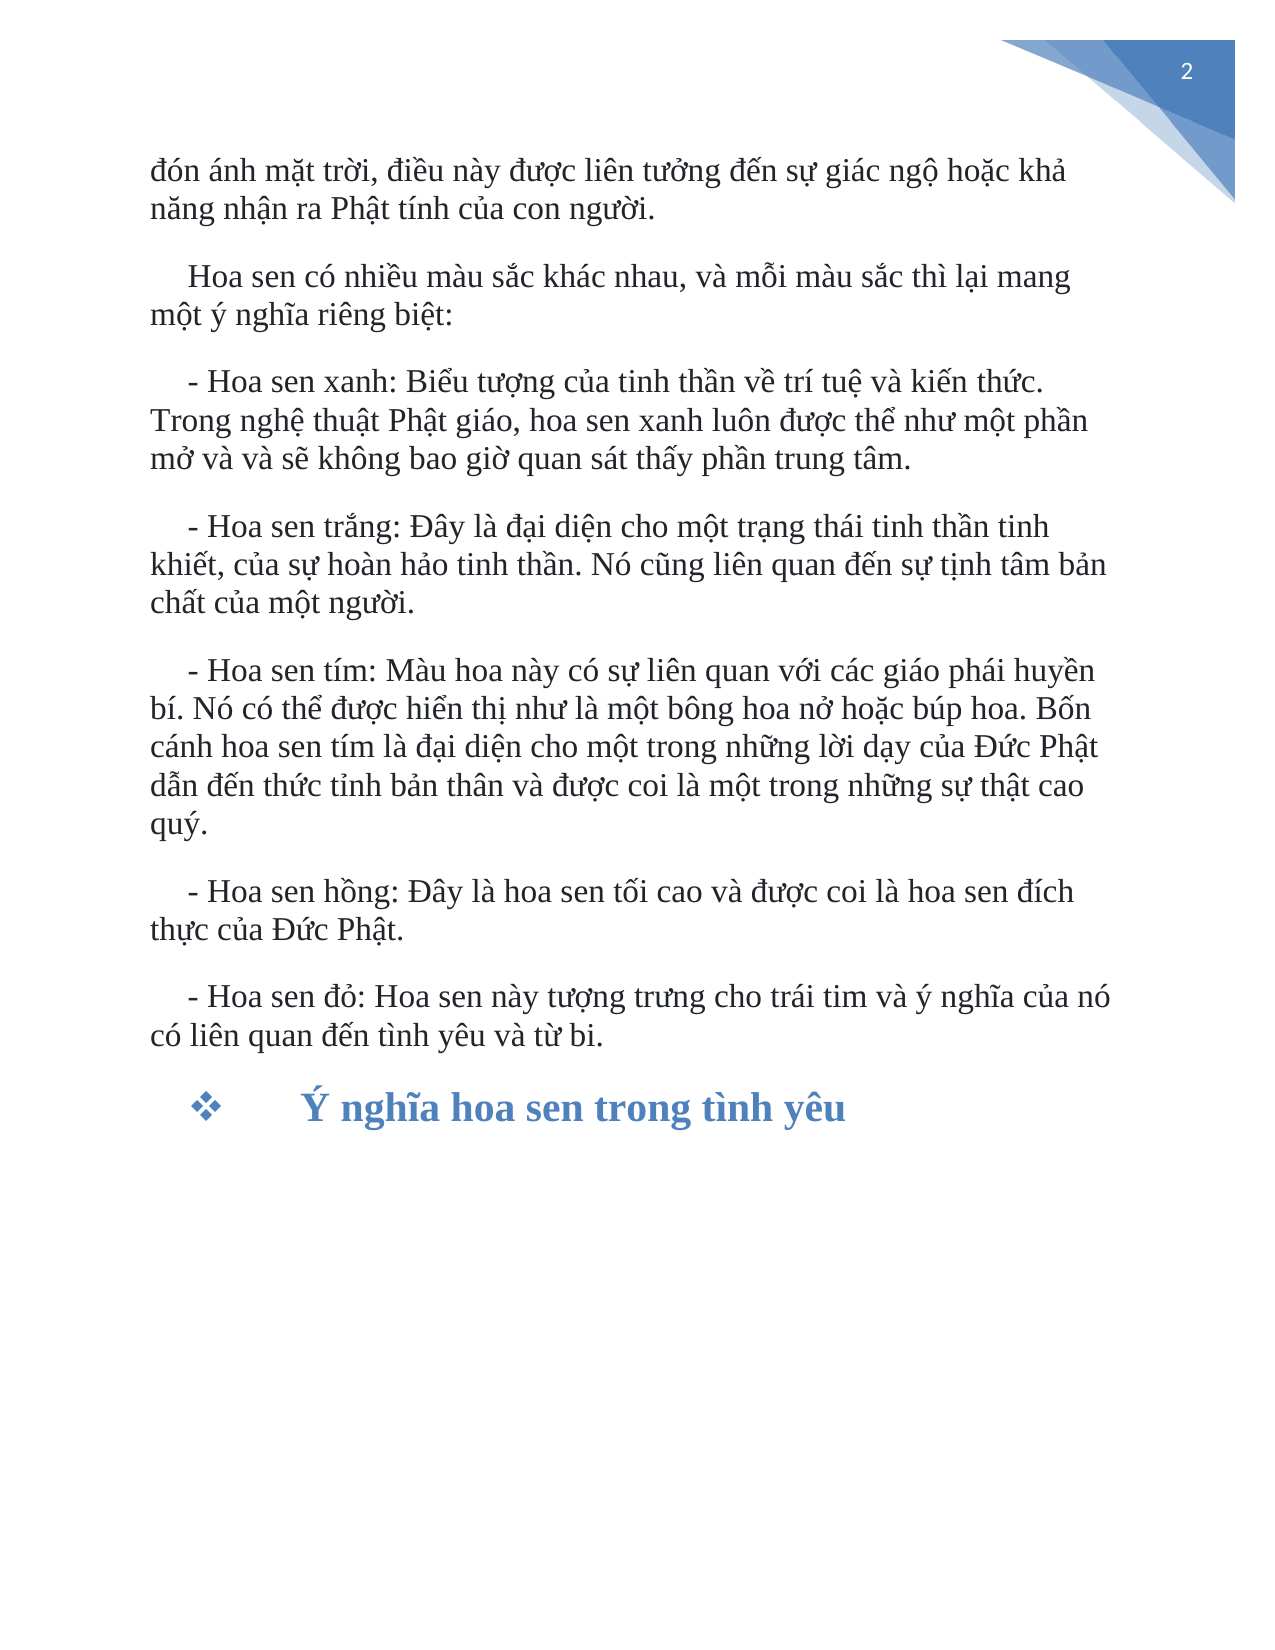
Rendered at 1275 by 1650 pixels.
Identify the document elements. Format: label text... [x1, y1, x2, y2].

subtitle Ý nghĩa hoa sen trong tình yêu [187, 1082, 1125, 1131]
text - Hoa sen tím: Màu hoa này có sự liên quan với các giáo phái huyền bí. Nó có thể được hiển thị như là một bông hoa nở hoặc búp hoa. Bốn cánh hoa sen tím là đại diện cho một trong những lời dạy của Đức Phật dẫn đến thức tỉnh bản thân và được coi là một trong những sự thật cao quý. [150, 650, 1125, 842]
picture [998, 40, 1235, 204]
text - Hoa sen xanh: Biểu tượng của tinh thần về trí tuệ và kiến ​​thức. Trong nghệ thuật Phật giáo, hoa sen xanh luôn được thể như một phần mở và và sẽ không bao giờ quan sát thấy phần trung tâm. [150, 362, 1125, 477]
text - Hoa sen hồng: Đây là hoa sen tối cao và được coi là hoa sen đích thực của Đức Phật. [150, 871, 1125, 947]
text - Hoa sen trắng: Đây là đại diện cho một trạng thái tinh thần tinh khiết, của sự hoàn hảo tinh thần. Nó cũng liên quan đến sự tịnh tâm bản chất của một người. [150, 506, 1125, 621]
text Hoa sen có nhiều màu sắc khác nhau, và mỗi màu sắc thì lại mang một ý nghĩa riêng biệt: [150, 256, 1125, 332]
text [150, 150, 1125, 227]
text - Hoa sen đỏ: Hoa sen này tượng trưng cho trái tim và ý nghĩa của nó có liên quan đến tình yêu và từ bi. [150, 977, 1125, 1053]
